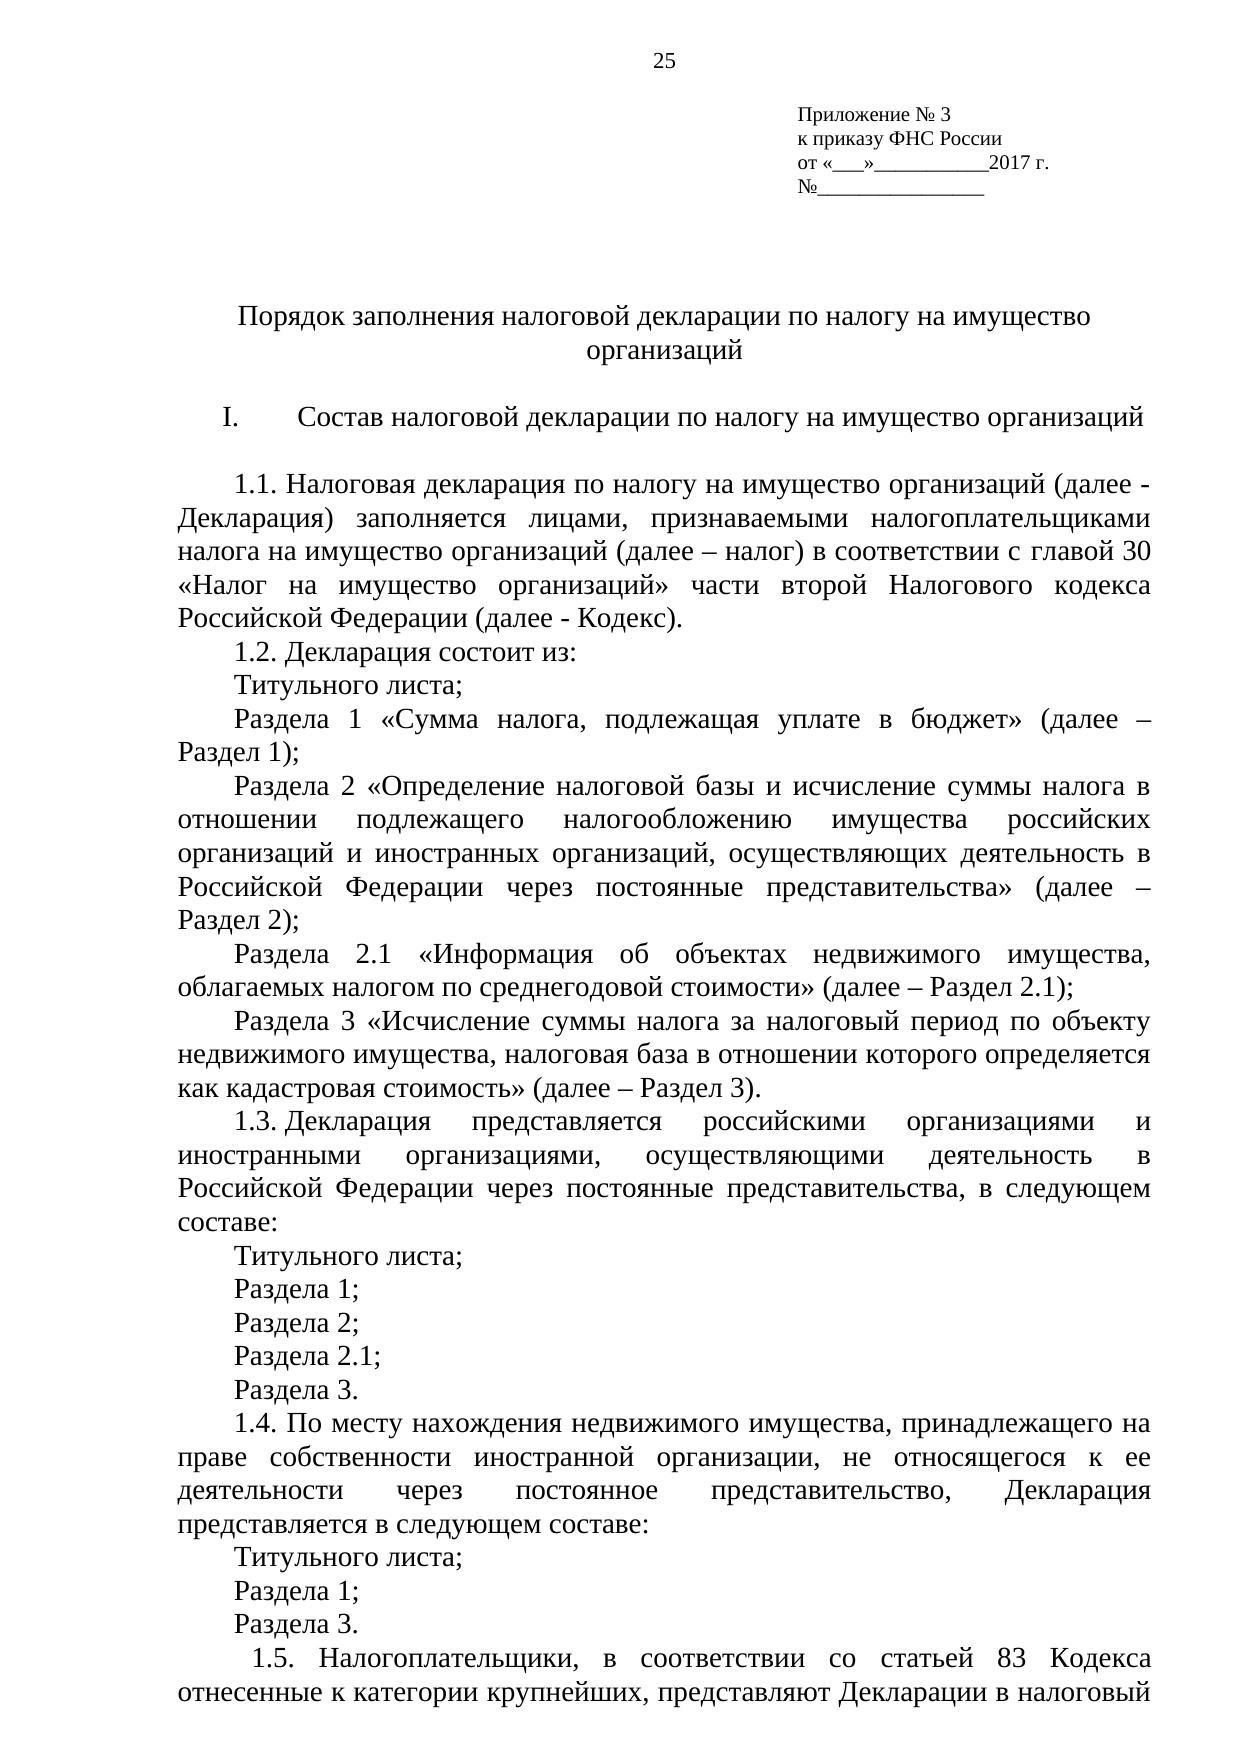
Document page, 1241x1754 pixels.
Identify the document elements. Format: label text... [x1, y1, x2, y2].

text Титульного листа; [177, 1539, 1152, 1573]
text Титульного листа; [177, 667, 1152, 701]
text Раздела 2; [177, 1305, 1152, 1338]
text Раздела 1 «Сумма налога, подлежащая уплате в бюджет» (далее – Раздел 1); [177, 701, 1152, 768]
text Порядок заполнения налоговой декларации по налогу на имущество организаций [177, 298, 1152, 366]
text к приказу ФНС России [797, 126, 1110, 150]
text Раздела 3. [177, 1607, 1152, 1640]
text Раздела 2.1 «Информация об объектах недвижимого имущества, облагаемых налогом по среднегодовой стоимости» (далее – Раздел 2.1); [177, 936, 1152, 1003]
text Раздела 1; [177, 1573, 1152, 1607]
text Раздела 1; [177, 1271, 1152, 1305]
text 1.3. Декларация представляется российскими организациями и иностранными организациями, осуществляющими деятельность в Российской Федерации через постоянные представительства, в следующем составе: [177, 1103, 1152, 1238]
text 1.1. Налоговая декларация по налогу на имущество организаций (далее - Декларация) заполняется лицами, признаваемыми налогоплательщиками налога на имущество организаций (далее – налог) в соответствии с главой 30 «Налог на имущество организаций» части второй Налогового кодекса Российской Федерации (далее - Кодекс). [177, 466, 1152, 634]
text Раздела 2.1; [177, 1338, 1152, 1372]
text Раздела 3 «Исчисление суммы налога за налоговый период по объекту недвижимого имущества, налоговая база в отношении которого определяется как кадастровая стоимость» (далее – Раздел 3). [177, 1003, 1152, 1103]
text Титульного листа; [177, 1238, 1152, 1271]
text 1.2. Декларация состоит из: [177, 634, 1152, 667]
text Приложение № 3 [797, 102, 1110, 126]
text 1.4. По месту нахождения недвижимого имущества, принадлежащего на праве собственности иностранной организации, не относящегося к ее деятельности через постоянное представительство, Декларация представляется в следующем составе: [177, 1405, 1152, 1539]
list Состав налоговой декларации по налогу на имущество организаций [215, 399, 1152, 433]
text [177, 1640, 1152, 1707]
text Раздела 3. [177, 1372, 1152, 1405]
text Раздела 2 «Определение налоговой базы и исчисление суммы налога в отношении подлежащего налогообложению имущества российских организаций и иностранных организаций, осуществляющих деятельность в Российской Федерации через постоянные представительства» (далее – Раздел 2); [177, 768, 1152, 936]
text от «___»___________2017 г. №________________ [797, 150, 1122, 198]
